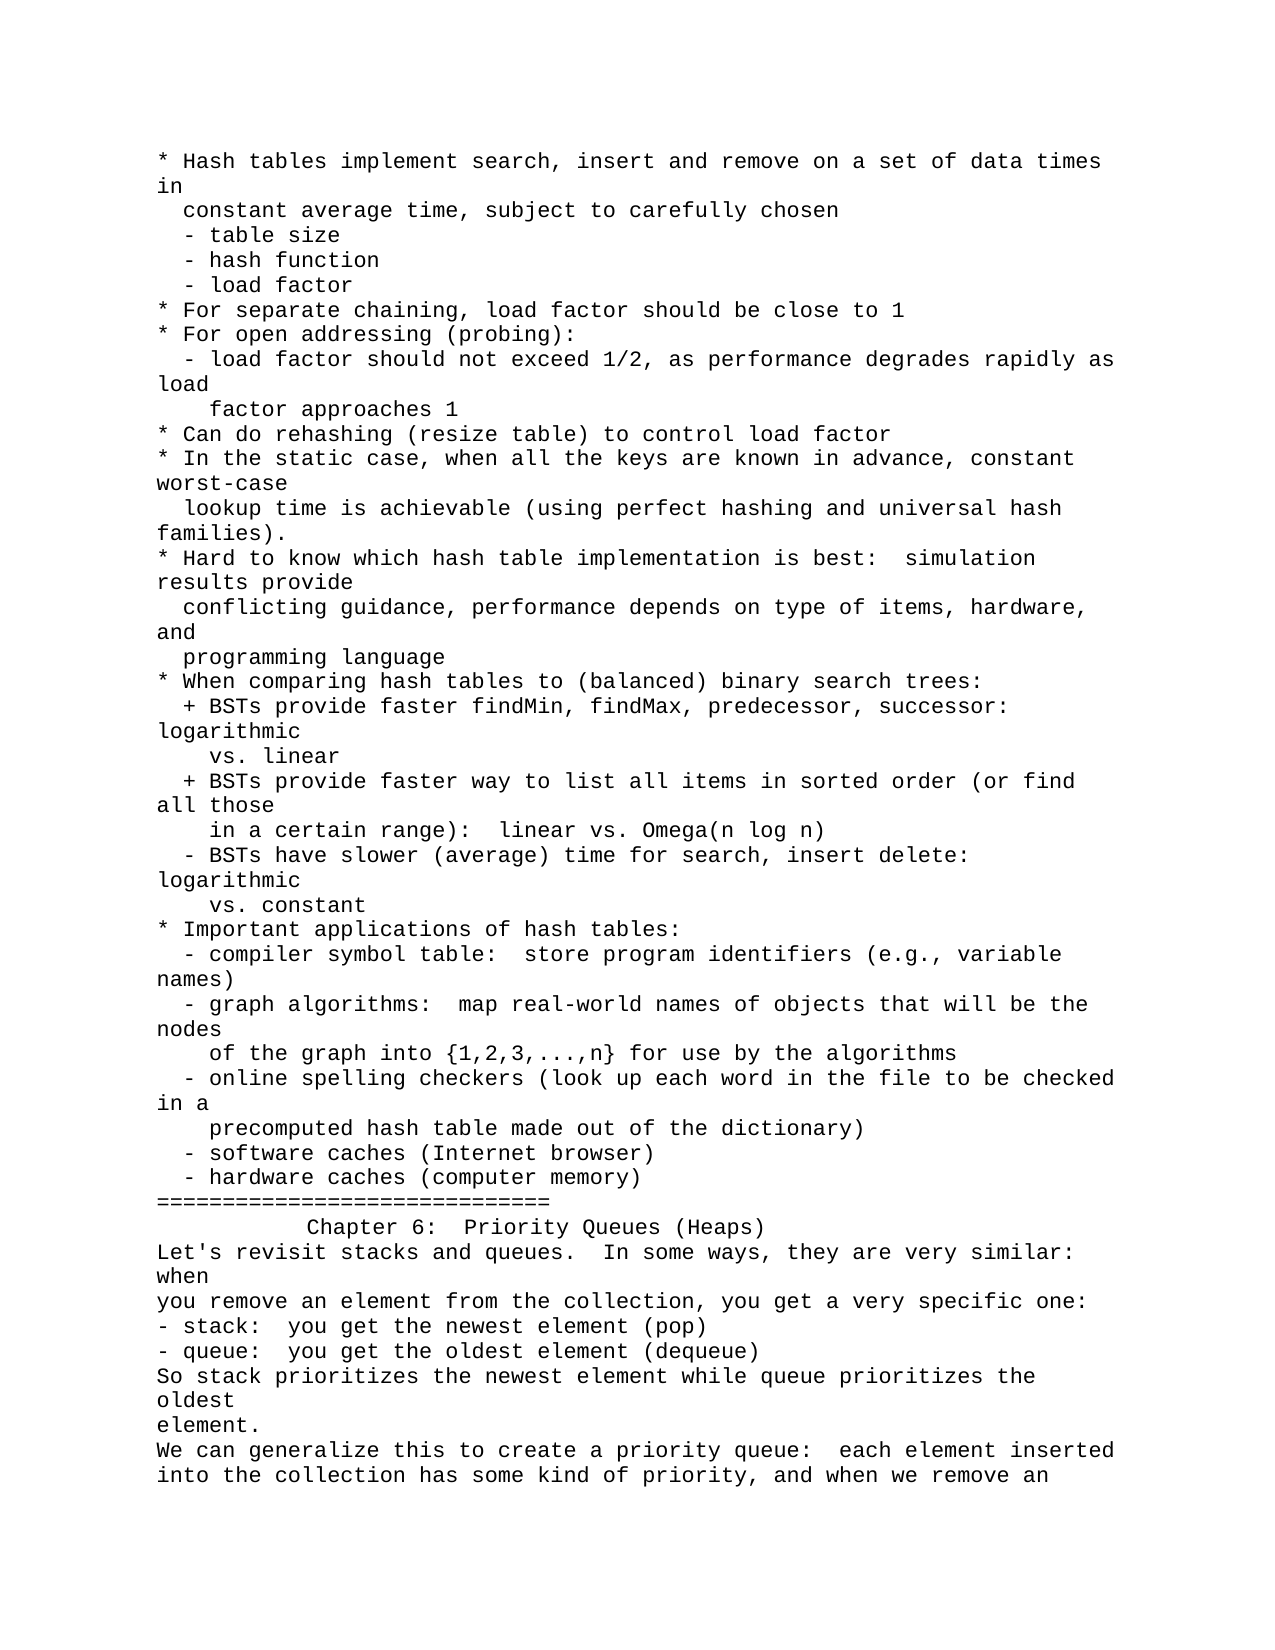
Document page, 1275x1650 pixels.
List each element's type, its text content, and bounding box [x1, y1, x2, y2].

text - hardware caches (computer memory) [156, 1166, 1118, 1191]
text vs. linear [156, 745, 1118, 770]
text + BSTs provide faster way to list all items in sorted order (or find all those [156, 770, 1118, 819]
text * Important applications of hash tables: [156, 918, 1118, 943]
text * Hash tables implement search, insert and remove on a set of data times in [156, 150, 1118, 199]
text you remove an element from the collection, you get a very specific one: [156, 1290, 1118, 1315]
text constant average time, subject to carefully chosen [156, 199, 1118, 224]
text precomputed hash table made out of the dictionary) [156, 1117, 1118, 1142]
text element. [156, 1414, 1118, 1439]
text of the graph into {1,2,3,...,n} for use by the algorithms [156, 1042, 1118, 1067]
text programming language [156, 646, 1118, 671]
text So stack prioritizes the newest element while queue prioritizes the oldest [156, 1365, 1118, 1414]
text - graph algorithms: map real-world names of objects that will be the nodes [156, 993, 1118, 1042]
text - software caches (Internet browser) [156, 1142, 1118, 1166]
text - load factor [156, 274, 1118, 299]
text vs. constant [156, 894, 1118, 918]
text in a certain range): linear vs. Omega(n log n) [156, 819, 1118, 844]
text * For separate chaining, load factor should be close to 1 [156, 299, 1118, 323]
text - table size [156, 224, 1118, 249]
text - queue: you get the oldest element (dequeue) [156, 1340, 1118, 1365]
text - hash function [156, 249, 1118, 274]
text We can generalize this to create a priority queue: each element inserted [156, 1439, 1118, 1464]
text lookup time is achievable (using perfect hashing and universal hash families). [156, 497, 1118, 547]
text - online spelling checkers (look up each word in the file to be checked in a [156, 1067, 1118, 1117]
text Let's revisit stacks and queues. In some ways, they are very similar: when [156, 1241, 1118, 1290]
text * In the static case, when all the keys are known in advance, constant worst-case [156, 447, 1118, 497]
text - compiler symbol table: store program identifiers (e.g., variable names) [156, 943, 1118, 993]
text * Hard to know which hash table implementation is best: simulation results provide [156, 547, 1118, 596]
text into the collection has some kind of priority, and when we remove an [156, 1464, 1118, 1489]
text ============================== [156, 1191, 1118, 1216]
text - load factor should not exceed 1/2, as performance degrades rapidly as load [156, 348, 1118, 398]
text conflicting guidance, performance depends on type of items, hardware, and [156, 596, 1118, 646]
text + BSTs provide faster findMin, findMax, predecessor, successor: logarithmic [156, 695, 1118, 745]
text * When comparing hash tables to (balanced) binary search trees: [156, 671, 1118, 695]
text * Can do rehashing (resize table) to control load factor [156, 423, 1118, 447]
text - stack: you get the newest element (pop) [156, 1315, 1118, 1340]
text - BSTs have slower (average) time for search, insert delete: logarithmic [156, 844, 1118, 894]
text Chapter 6: Priority Queues (Heaps) [156, 1216, 1118, 1241]
text * For open addressing (probing): [156, 323, 1118, 348]
text factor approaches 1 [156, 398, 1118, 423]
